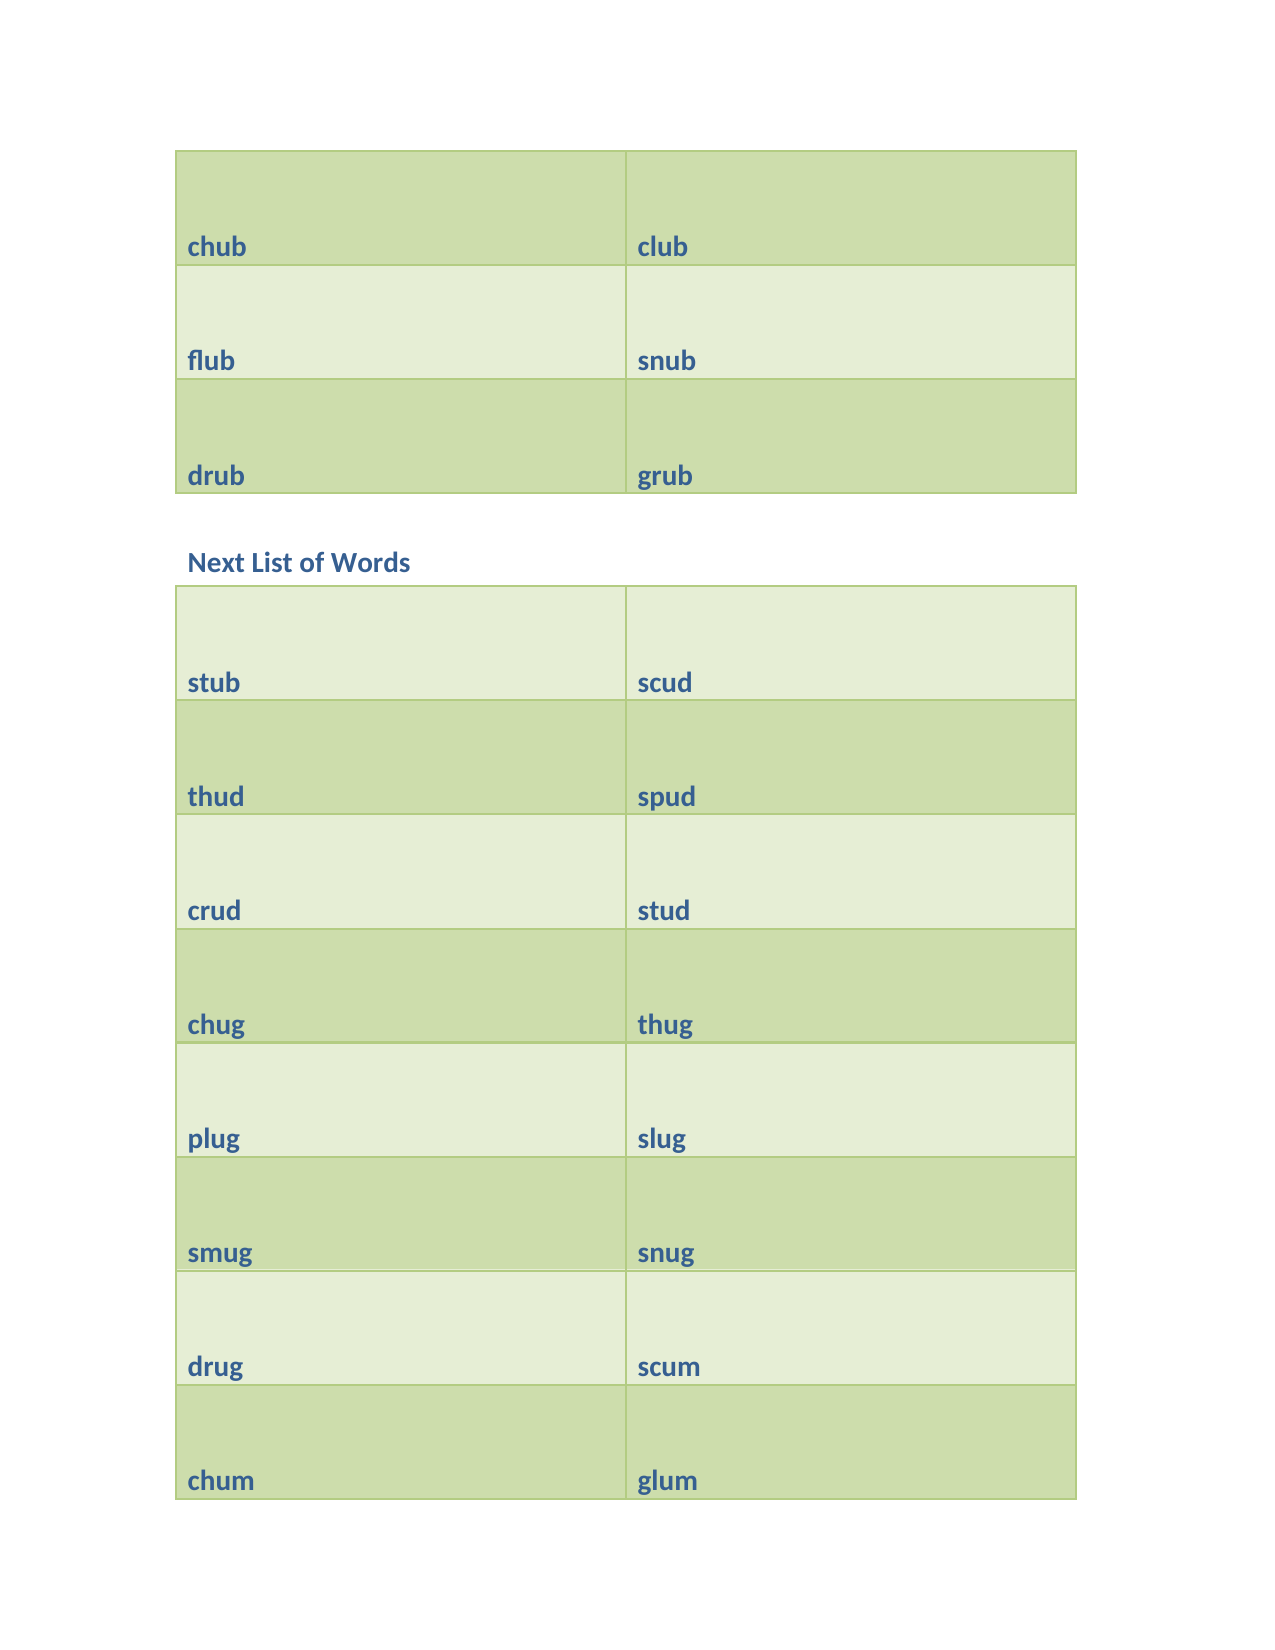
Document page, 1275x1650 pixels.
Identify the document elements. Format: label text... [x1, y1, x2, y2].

table_cell drub [177, 380, 625, 492]
table_cell spud [627, 701, 1075, 813]
table_header stub [177, 587, 625, 699]
table_cell drug [177, 1272, 625, 1384]
table_cell thug [627, 930, 1075, 1041]
table_cell chub [177, 152, 625, 264]
table_cell chum [177, 1386, 625, 1498]
table_cell flub [177, 266, 625, 378]
table_cell scum [627, 1272, 1075, 1384]
table_cell stud [627, 815, 1075, 927]
subtitle Next List of Words [187, 544, 1087, 580]
table_cell club [627, 152, 1075, 264]
table_cell smug [177, 1158, 625, 1269]
table_header scud [627, 587, 1075, 699]
table_cell thud [177, 701, 625, 813]
table_cell grub [627, 380, 1075, 492]
table_cell snub [627, 266, 1075, 378]
table_cell chug [177, 930, 625, 1041]
table_cell plug [177, 1044, 625, 1156]
table_cell snug [627, 1158, 1075, 1269]
table_cell glum [627, 1386, 1075, 1498]
table_cell slug [627, 1044, 1075, 1156]
table_cell crud [177, 815, 625, 927]
